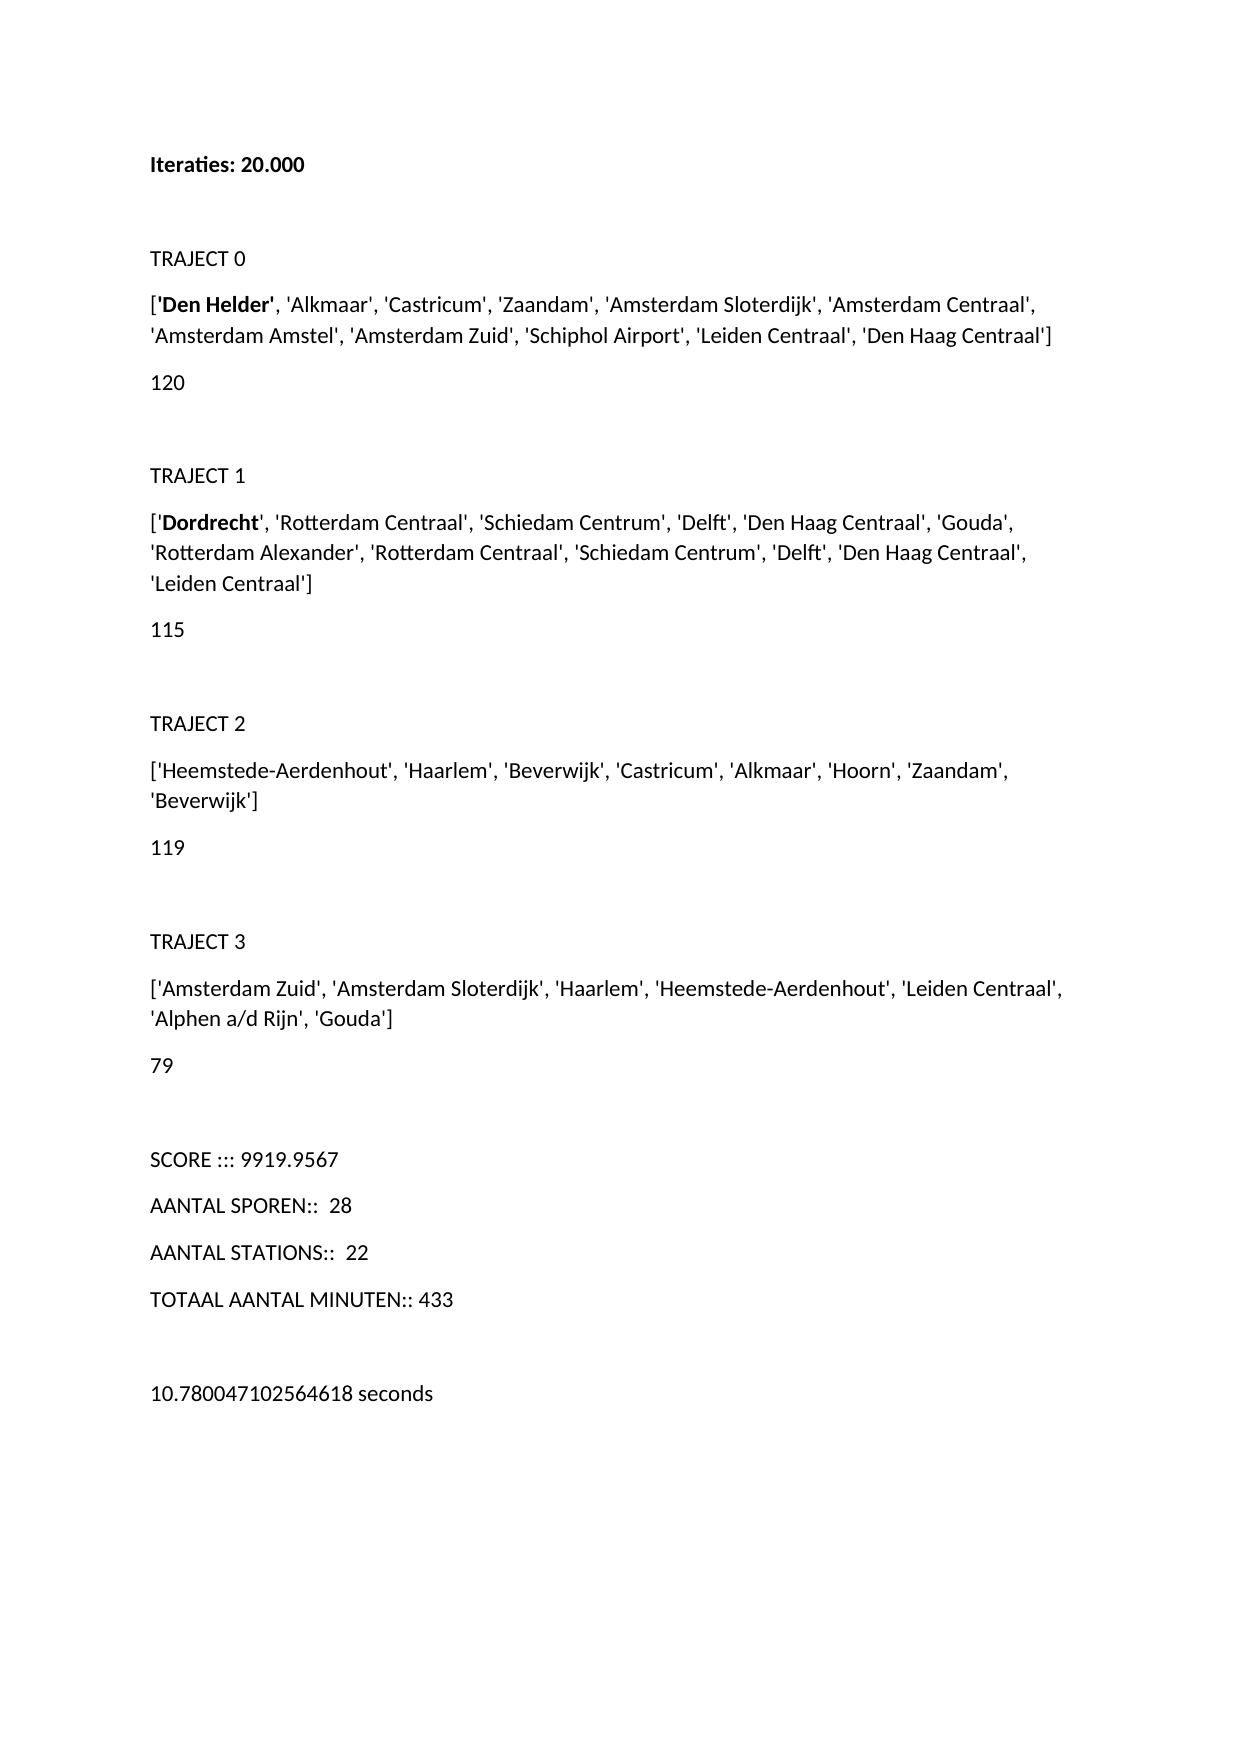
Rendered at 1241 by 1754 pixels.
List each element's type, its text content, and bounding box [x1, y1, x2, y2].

text Iteraties: 20.000 [150, 150, 1090, 178]
text 10.780047102564618 seconds [150, 1379, 1090, 1407]
text TRAJECT 1 [150, 461, 1090, 489]
text ['Amsterdam Zuid', 'Amsterdam Sloterdijk', 'Haarlem', 'Heemstede-Aerdenhout', 'Leiden Centraal', 'Alphen a/d Rijn', 'Gouda'] [150, 974, 1090, 1032]
text ['Heemstede-Aerdenhout', 'Haarlem', 'Beverwijk', 'Castricum', 'Alkmaar', 'Hoorn', 'Zaandam', 'Beverwijk'] [150, 756, 1090, 814]
text TRAJECT 3 [150, 927, 1090, 955]
text ['Den Helder', 'Alkmaar', 'Castricum', 'Zaandam', 'Amsterdam Sloterdijk', 'Amsterdam Centraal', 'Amsterdam Amstel', 'Amsterdam Zuid', 'Schiphol Airport', 'Leiden Centraal', 'Den Haag Centraal'] [150, 291, 1090, 349]
text ['Dordrecht', 'Rotterdam Centraal', 'Schiedam Centrum', 'Delft', 'Den Haag Centraal', 'Gouda', 'Rotterdam Alexander', 'Rotterdam Centraal', 'Schiedam Centrum', 'Delft', 'Den Haag Centraal', 'Leiden Centraal'] [150, 508, 1090, 597]
text TRAJECT 2 [150, 709, 1090, 737]
text TOTAAL AANTAL MINUTEN:: 433 [150, 1285, 1090, 1313]
text TRAJECT 0 [150, 244, 1090, 272]
text 115 [150, 616, 1090, 644]
text AANTAL SPOREN:: 28 [150, 1192, 1090, 1220]
text 79 [150, 1051, 1090, 1079]
text AANTAL STATIONS:: 22 [150, 1238, 1090, 1267]
text SCORE ::: 9919.9567 [150, 1145, 1090, 1173]
text 119 [150, 833, 1090, 861]
text 120 [150, 368, 1090, 396]
